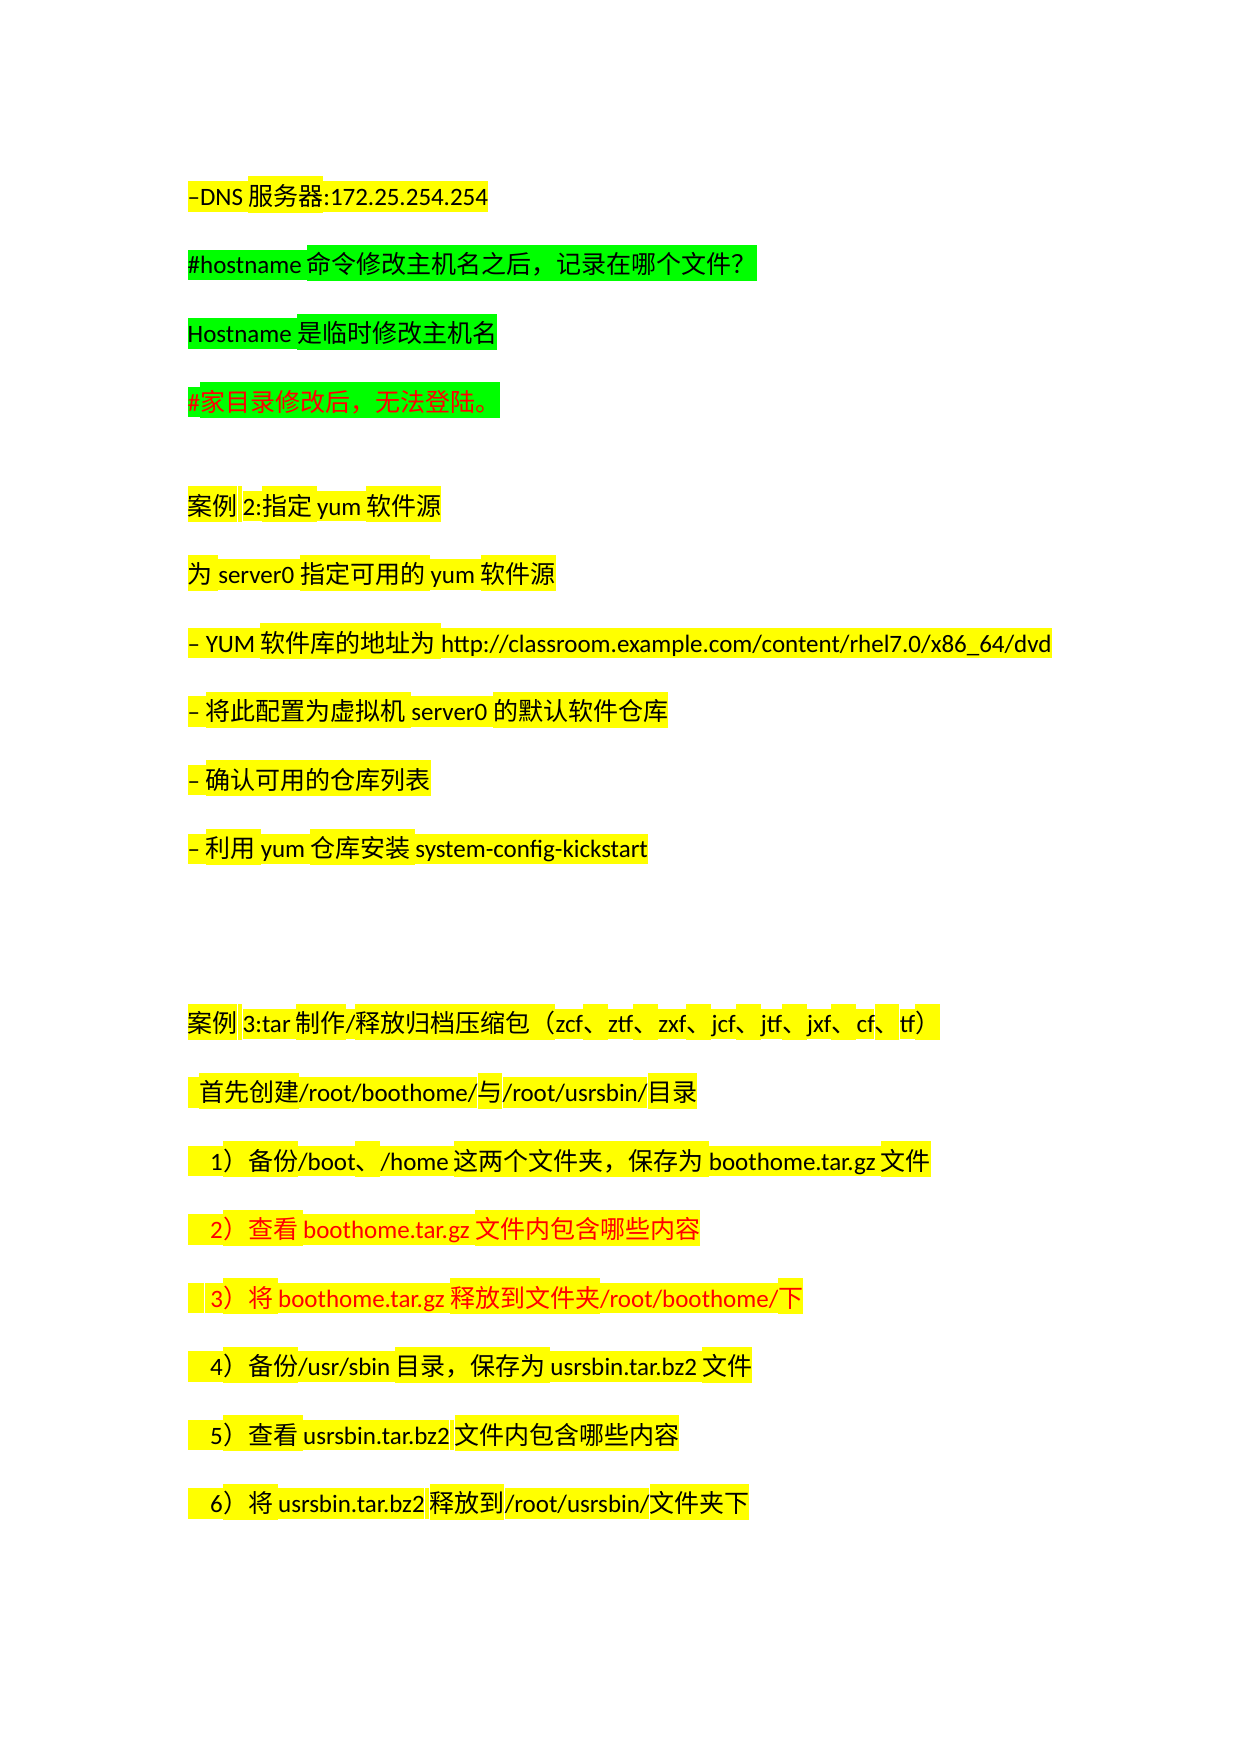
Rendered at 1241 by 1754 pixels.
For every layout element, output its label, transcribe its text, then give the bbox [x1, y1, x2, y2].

list 3）将boothome.tar.gz释放到文件夹/root/boothome/下 [187, 1264, 1053, 1329]
list – YUM软件库的地址为 http://classroom.example.com/content/rhel7.0/x86_64/dvd [187, 609, 1053, 674]
list – 确认可用的仓库列表 [187, 746, 1053, 811]
list 5）查看usrsbin.tar.bz2文件内包含哪些内容 [187, 1401, 1053, 1466]
list 案例3:tar制作/释放归档压缩包（zcf、ztf、zxf、jcf、jtf、jxf、cf、tf） [187, 989, 1053, 1054]
list –DNS服务器:172.25.254.254 [187, 162, 1053, 227]
list 为 server0 指定可用的 yum 软件源 [187, 540, 1053, 605]
list #hostname命令修改主机名之后，记录在哪个文件？ [187, 231, 1053, 296]
list 2）查看boothome.tar.gz文件内包含哪些内容 [187, 1195, 1053, 1260]
list – 利用yum仓库安装system-config-kickstart [187, 814, 1053, 879]
list Hostname 是临时修改主机名 [187, 299, 1053, 364]
list 1）备份/boot、/home这两个文件夹，保存为boothome.tar.gz文件 [187, 1127, 1053, 1192]
list #家目录修改后，无法登陆。 [187, 368, 1053, 433]
list 4）备份/usr/sbin目录，保存为usrsbin.tar.bz2文件 [187, 1332, 1053, 1397]
list – 将此配置为虚拟机 server0 的默认软件仓库 [187, 677, 1053, 742]
list 首先创建/root/boothome/与/root/usrsbin/目录 [187, 1058, 1053, 1123]
list 6）将usrsbin.tar.bz2释放到/root/usrsbin/文件夹下 [187, 1469, 1053, 1534]
list 案例2:指定yum软件源 [187, 472, 1053, 537]
